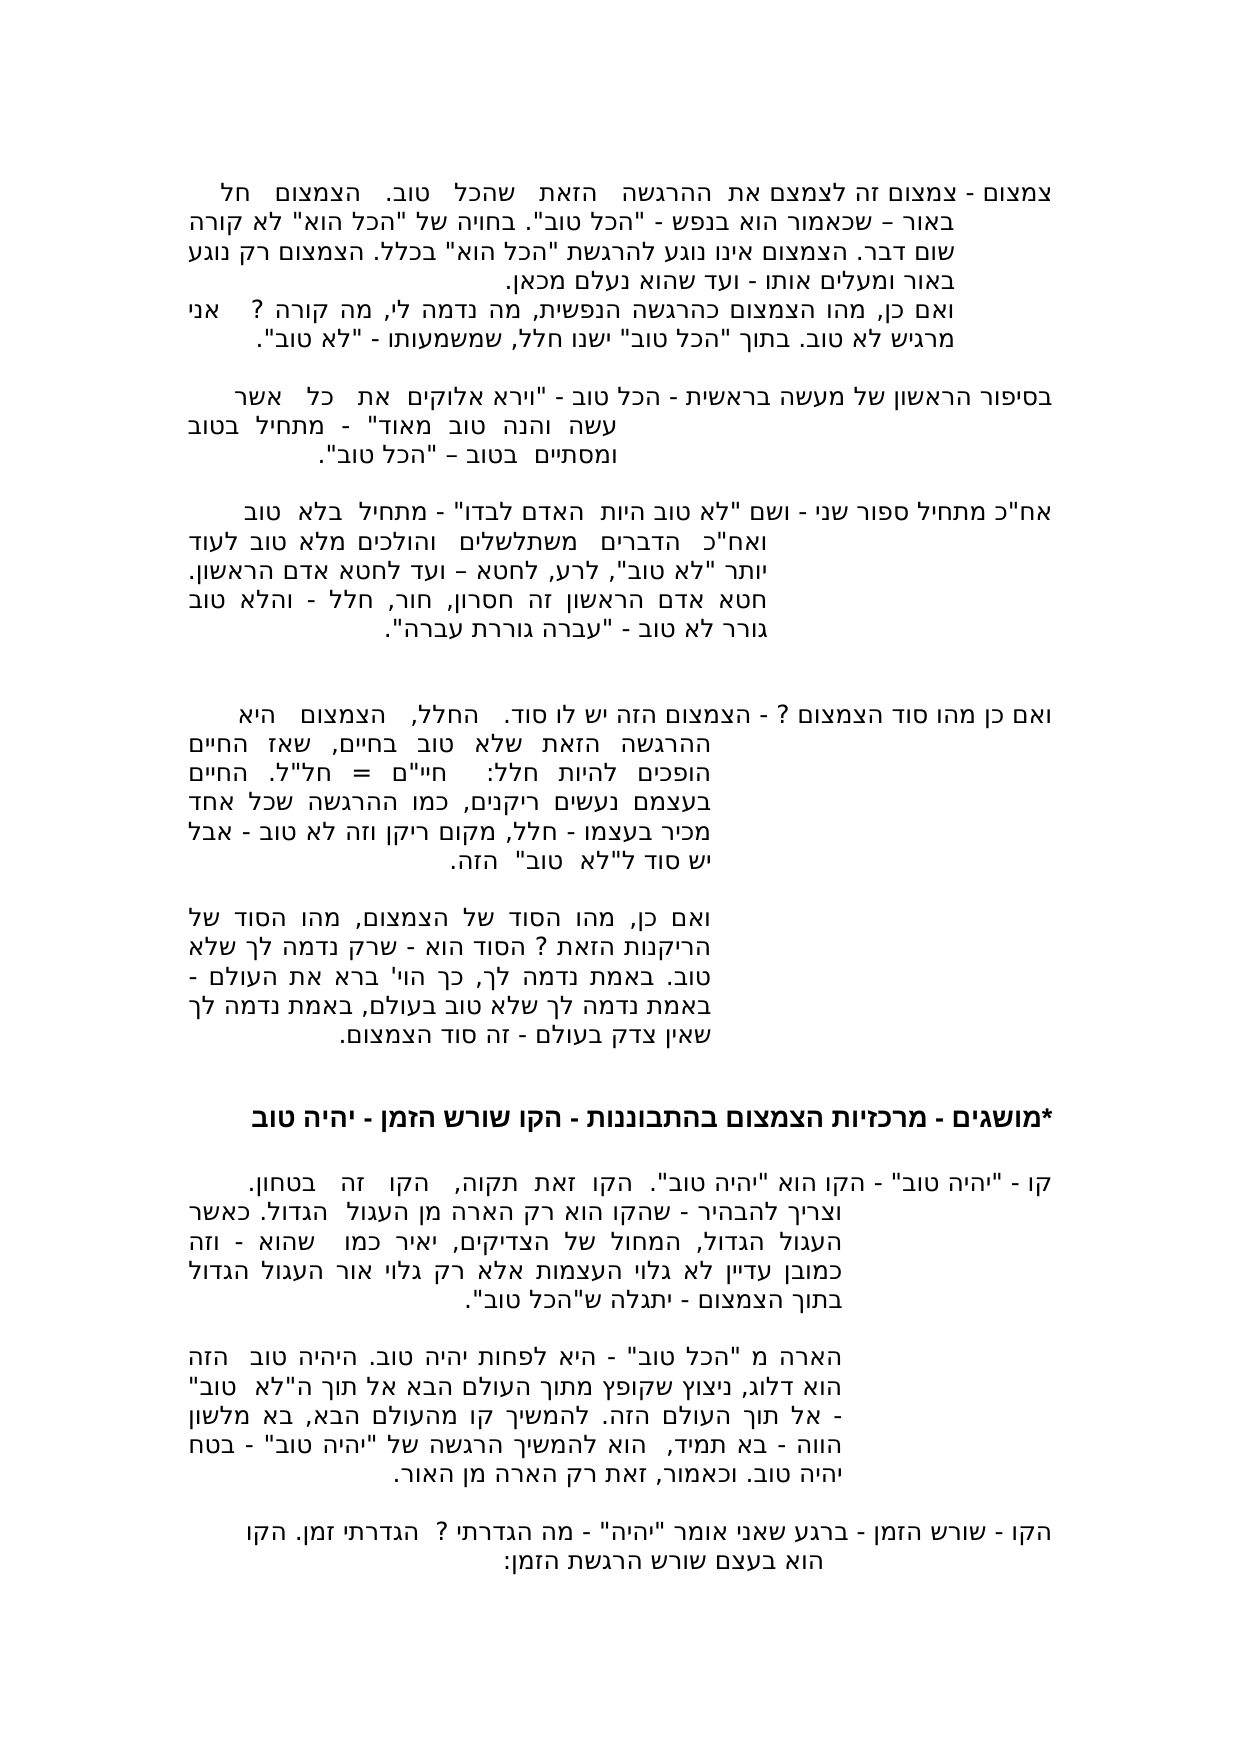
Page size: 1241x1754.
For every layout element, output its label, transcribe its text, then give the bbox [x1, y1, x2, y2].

text הקו - שורש הזמן - ברגע שאני אומר "יהיה" - מה הגדרתי ? הגדרתי זמן. הקו [187, 1517, 1053, 1546]
text וצריך להבהיר - שהקו הוא רק הארה מן העגול הגדול. כאשר העגול הגדול, המחול של הצדיקים, יאיר כמו שהוא - וזה כמובן עדיין לא גלוי העצמות אלא רק גלוי אור העגול הגדול בתוך הצמצום - יתגלה ש"הכל טוב". [187, 1197, 843, 1314]
text ואם כן מהו סוד הצמצום ? - הצמצום הזה יש לו סוד. החלל, הצמצום היא [187, 700, 1053, 729]
text הארה מ "הכל טוב" - היא לפחות יהיה טוב. היהיה טוב הזה הוא דלוג, ניצוץ שקופץ מתוך העולם הבא אל תוך ה"לא טוב" - אל תוך העולם הזה. להמשיך קו מהעולם הבא, בא מלשון הווה - בא תמיד, הוא להמשיך הרגשה של "יהיה טוב" - בטח יהיה טוב. וכאמור, זאת רק הארה מן האור. [187, 1342, 843, 1488]
text ואח"כ הדברים משתלשלים והולכים מלא טוב לעוד יותר "לא טוב", לרע, לחטא – ועד לחטא אדם הראשון. חטא אדם הראשון זה חסרון, חור, חלל - והלא טוב גורר לא טוב - "עברה גוררת עברה". [187, 527, 768, 643]
text בסיפור הראשון של מעשה בראשית - הכל טוב - "וירא אלוקים את כל אשר [187, 382, 1053, 411]
text ההרגשה הזאת שלא טוב בחיים, שאז החיים הופכים להיות חלל: חיי"ם = חל"ל. החיים בעצמם נעשים ריקנים, כמו ההרגשה שכל אחד מכיר בעצמו - חלל, מקום ריקן וזה לא טוב - אבל יש סוד ל"לא טוב" הזה. [187, 729, 712, 875]
text קו - "יהיה טוב" - הקו הוא "יהיה טוב". הקו זאת תקוה, הקו זה בטחון. [187, 1168, 1053, 1197]
text צמצום - צמצום זה לצמצם את ההרגשה הזאת שהכל טוב. הצמצום חל [187, 178, 1053, 207]
subtitle *מושגים - מרכזיות הצמצום בהתבוננות - הקו שורש הזמן - יהיה טוב [187, 1102, 1053, 1134]
text ואם כן, מהו הסוד של הצמצום, מהו הסוד של הריקנות הזאת ? הסוד הוא - שרק נדמה לך שלא טוב. באמת נדמה לך, כך הוי' ברא את העולם - באמת נדמה לך שלא טוב בעולם, באמת נדמה לך שאין צדק בעולם - זה סוד הצמצום. [187, 903, 712, 1049]
text אח"כ מתחיל ספור שני - ושם "לא טוב היות האדם לבדו" - מתחיל בלא טוב [187, 497, 1053, 527]
text ואם כן, מהו הצמצום כהרגשה הנפשית, מה נדמה לי, מה קורה ? אני מרגיש לא טוב. בתוך "הכל טוב" ישנו חלל, שמשמעותו - "לא טוב". [187, 295, 955, 353]
text עשה והנה טוב מאוד" - מתחיל בטוב ומסתיים בטוב – "הכל טוב". [187, 411, 618, 469]
text באור – שכאמור הוא בנפש - "הכל טוב". בחויה של "הכל הוא" לא קורה שום דבר. הצמצום אינו נוגע להרגשת "הכל הוא" בכלל. הצמצום רק נוגע באור ומעלים אותו - ועד שהוא נעלם מכאן. [187, 207, 955, 295]
text הוא בעצם שורש הרגשת הזמן: [187, 1546, 824, 1575]
